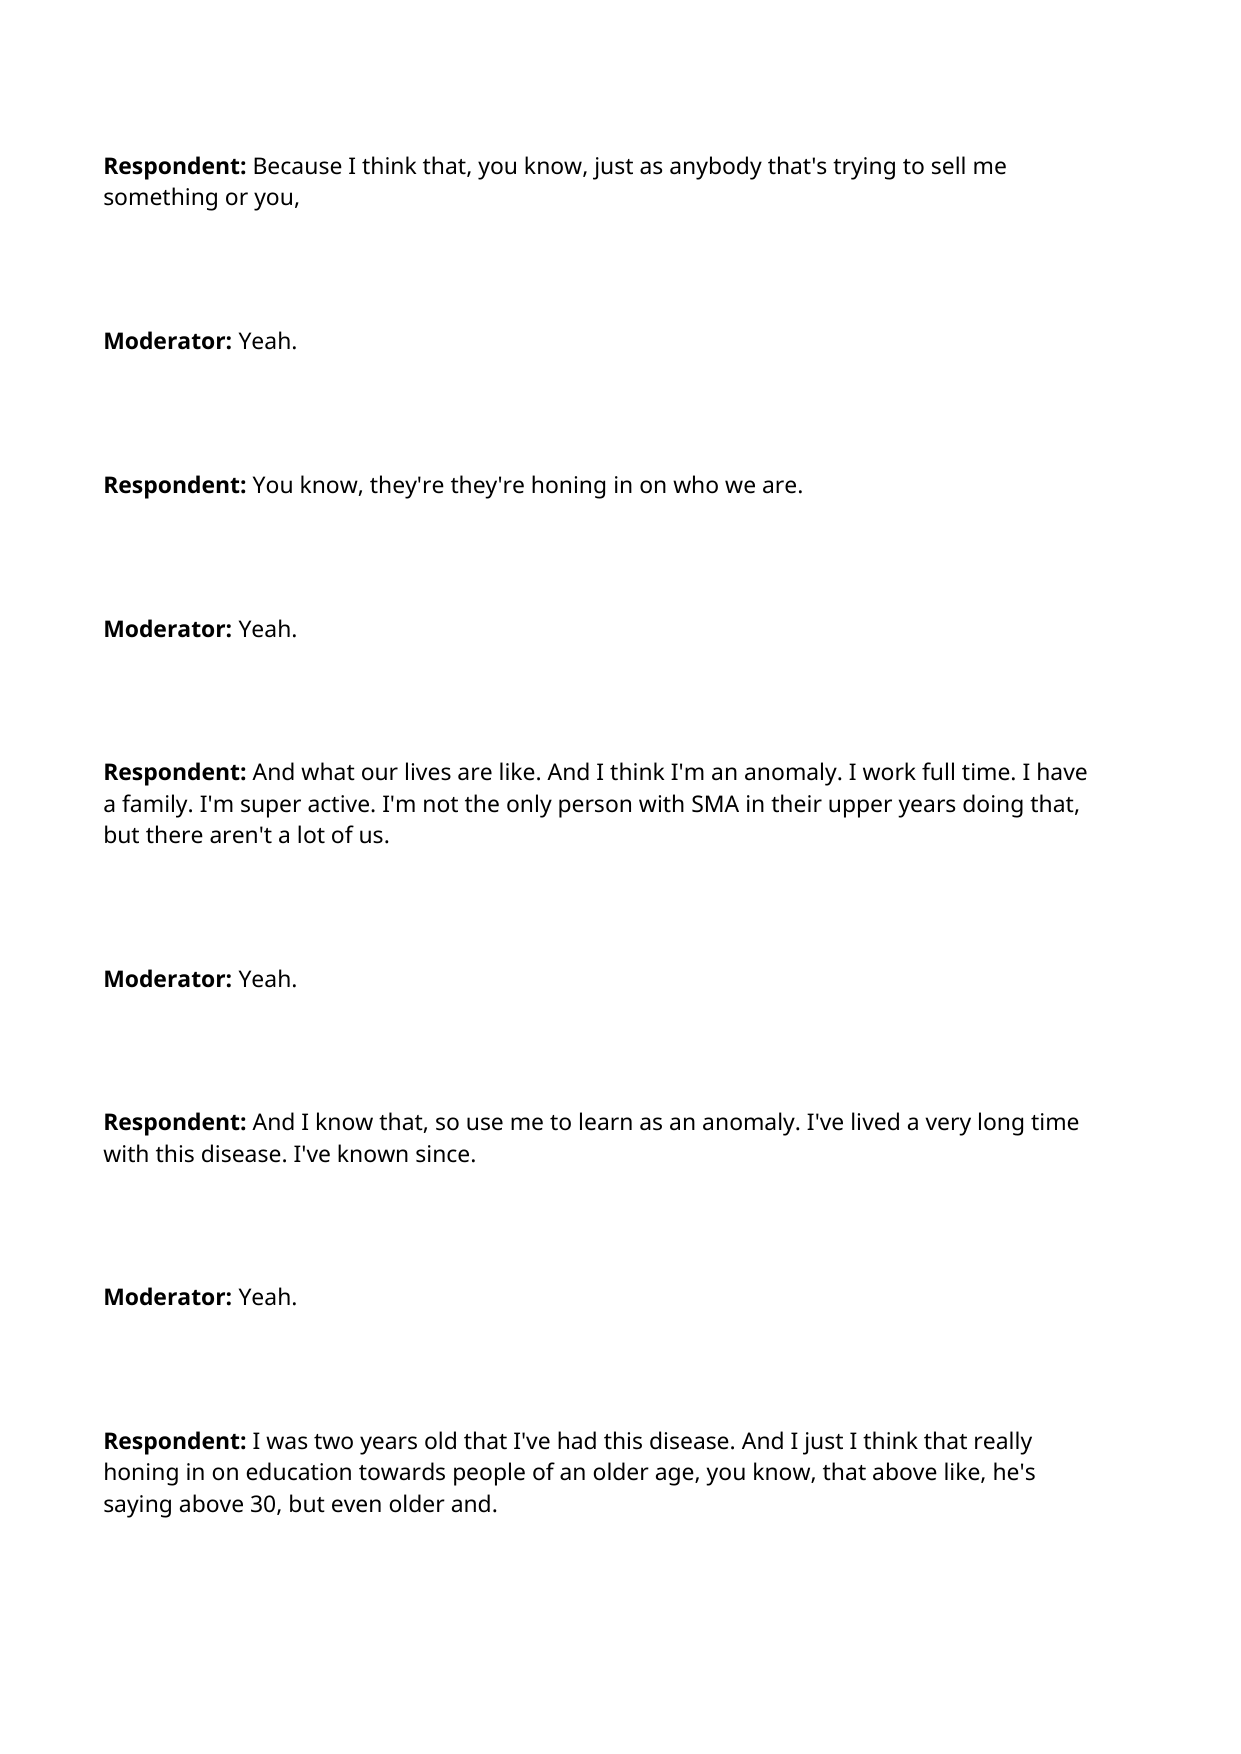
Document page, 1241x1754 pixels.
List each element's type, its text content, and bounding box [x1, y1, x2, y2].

text Respondent: And what our lives are like. And I think I'm an anomaly. I work full time. I have a family. I'm super active. I'm not the only person with SMA in their upper years doing that, but there aren't a lot of us. [103, 756, 1090, 850]
text Respondent: You know, they're they're honing in on who we are. [103, 469, 1090, 500]
text Moderator: Yeah. [103, 612, 1090, 644]
text Moderator: Yeah. [103, 1281, 1090, 1312]
text Respondent: And I know that, so use me to learn as an anomaly. I've lived a very long time with this disease. I've known since. [103, 1106, 1090, 1169]
text Moderator: Yeah. [103, 325, 1090, 356]
text Respondent: Because I think that, you know, just as anybody that's trying to sell me something or you, [103, 150, 1090, 212]
text Respondent: I was two years old that I've had this disease. And I just I think that really honing in on education towards people of an older age, you know, that above like, he's saying above 30, but even older and. [103, 1425, 1090, 1519]
text Moderator: Yeah. [103, 962, 1090, 994]
